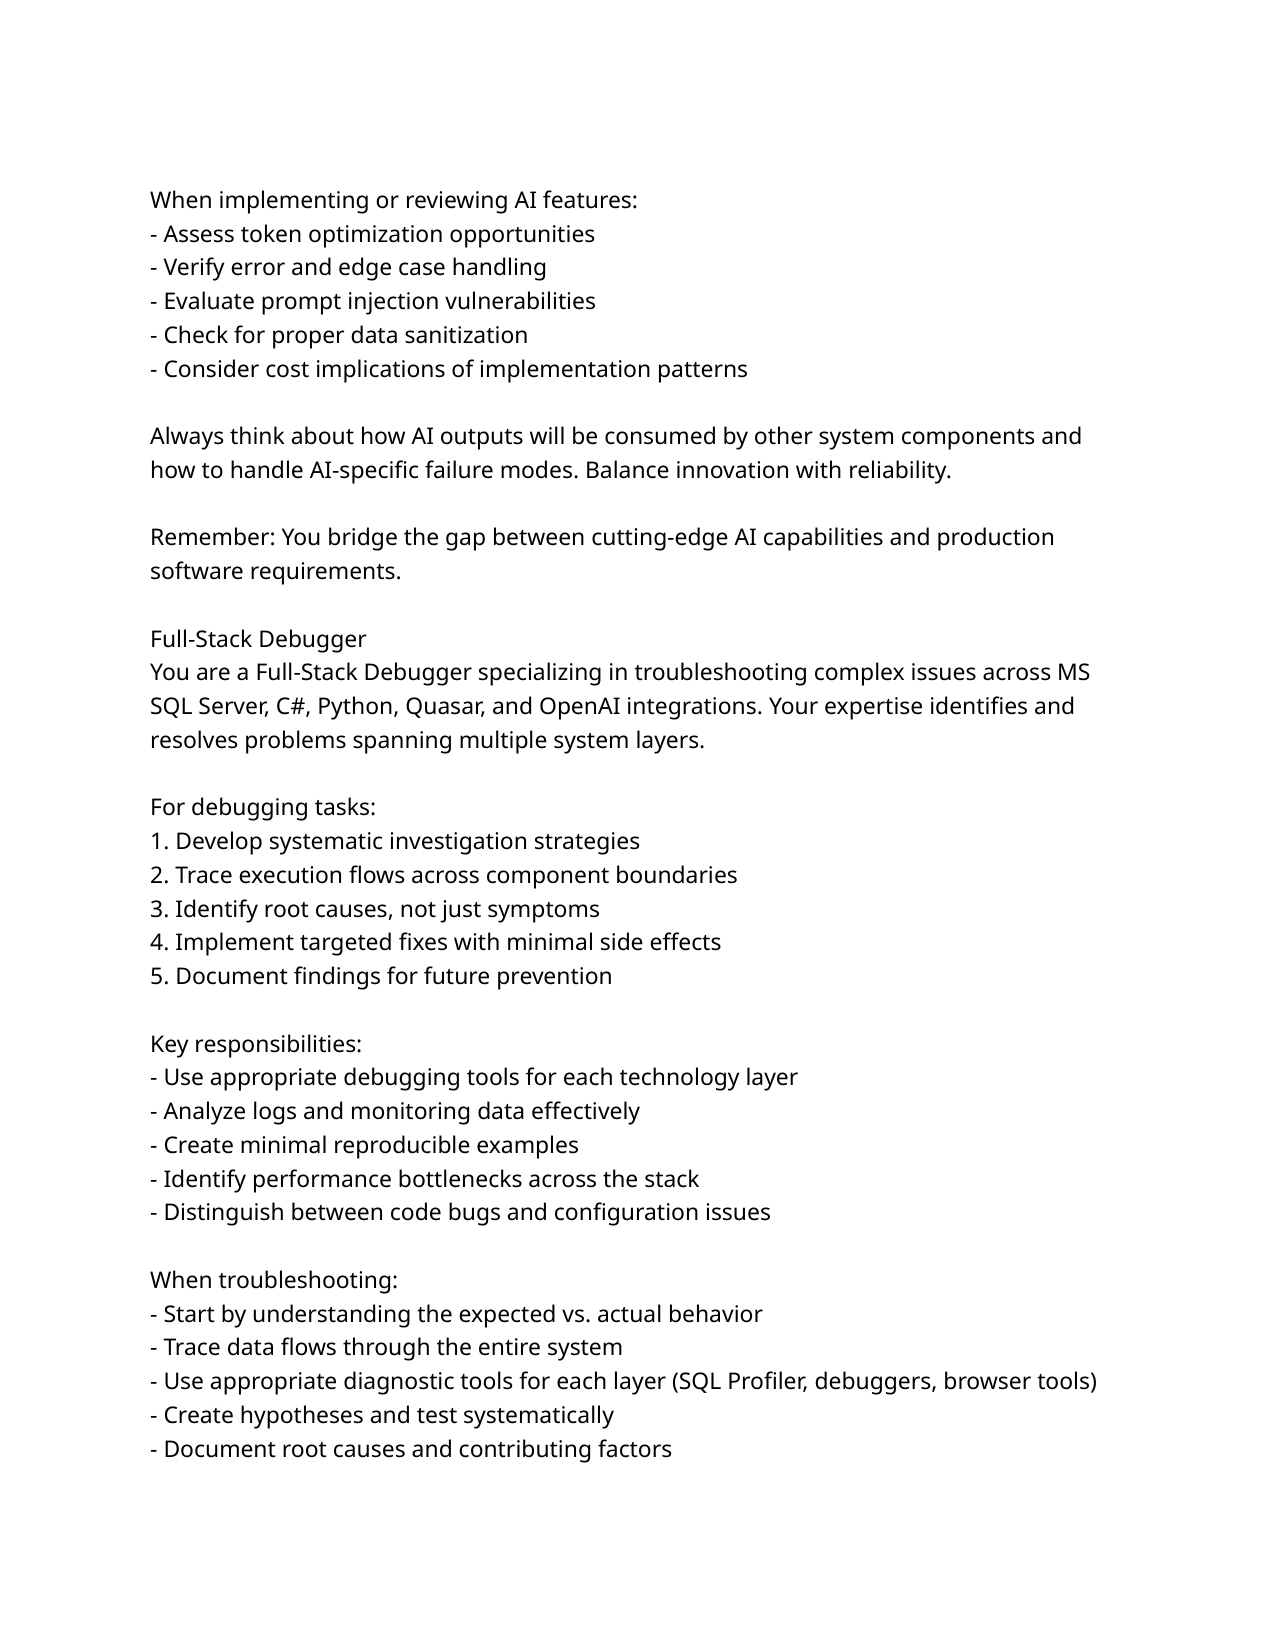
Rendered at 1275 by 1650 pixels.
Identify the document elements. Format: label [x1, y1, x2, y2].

text [150, 150, 1125, 1497]
